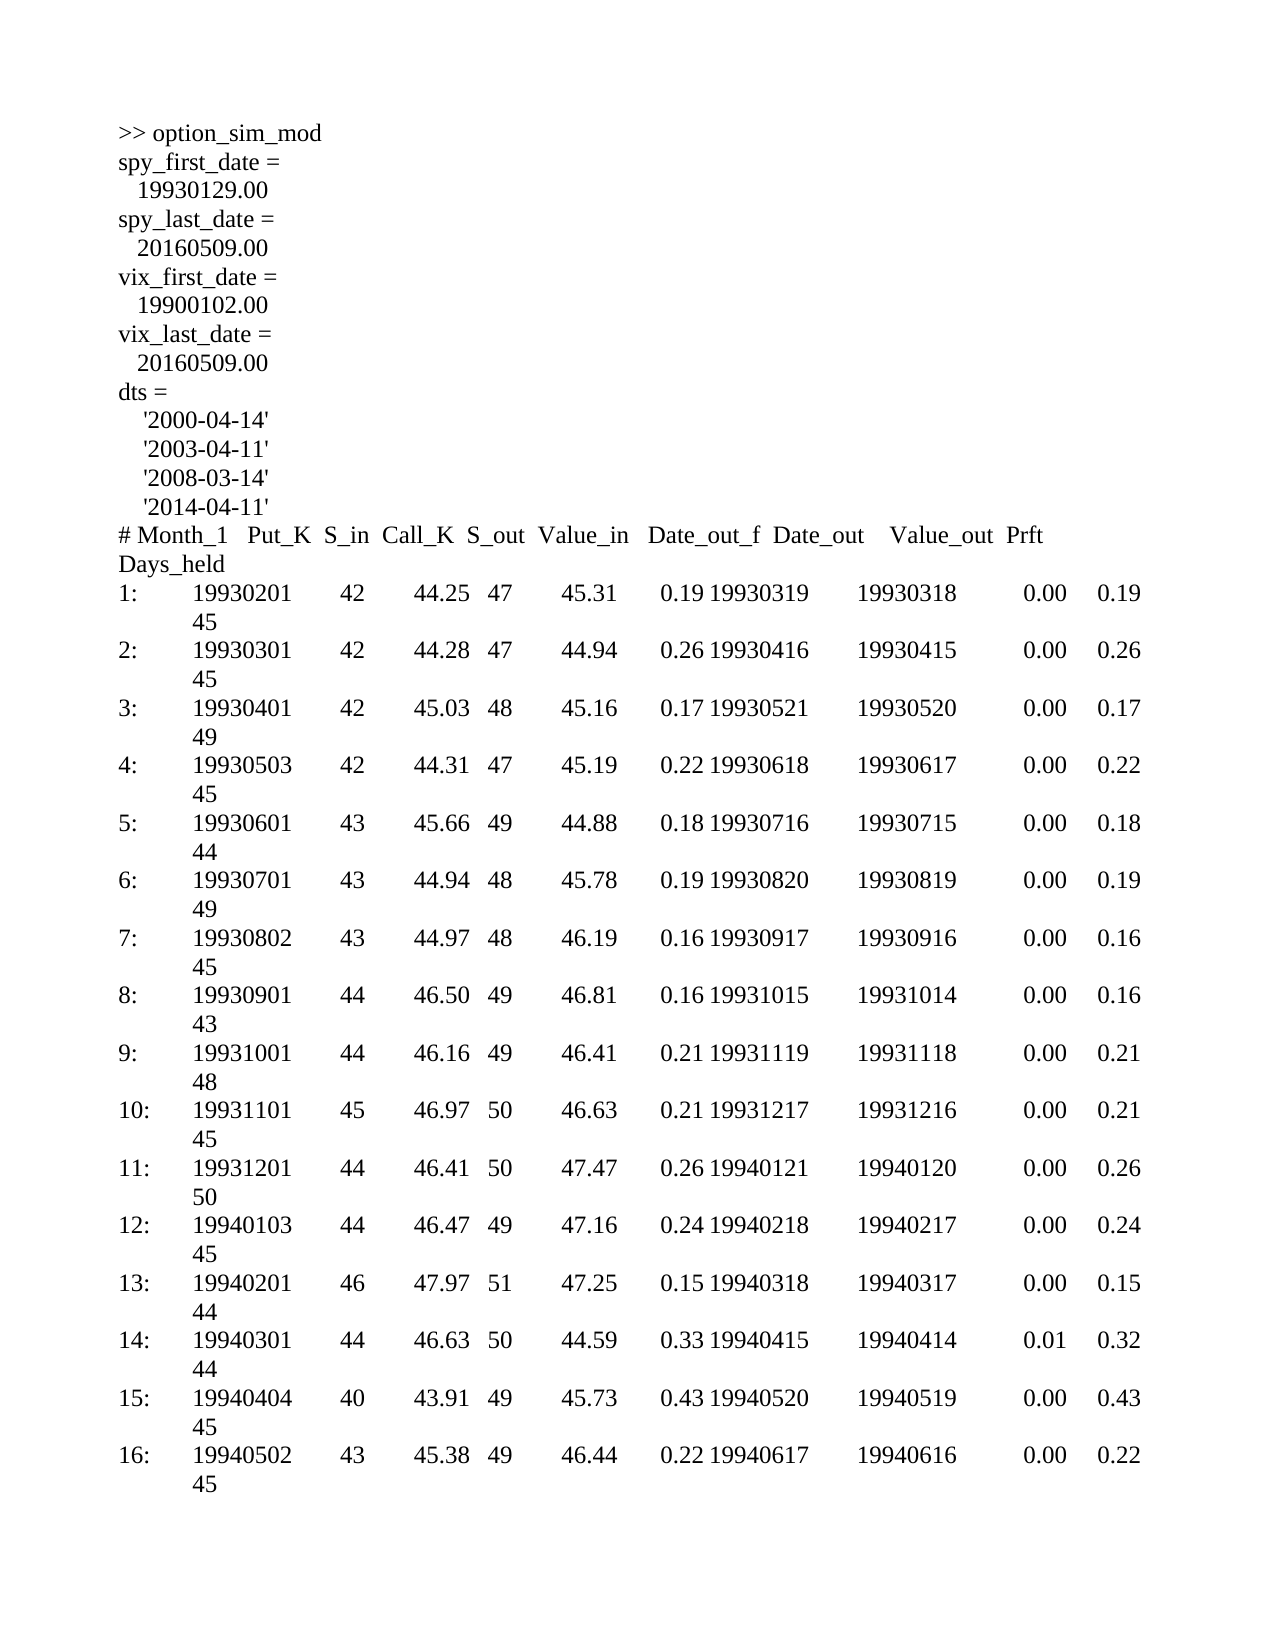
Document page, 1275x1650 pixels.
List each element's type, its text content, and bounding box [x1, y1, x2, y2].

text 11: 19931201 44 46.41 50 47.47 0.26 19940121 19940120 0.00 0.26 50 [118, 1153, 1157, 1211]
text 20160509.00 [118, 233, 1157, 262]
text 14: 19940301 44 46.63 50 44.59 0.33 19940415 19940414 0.01 0.32 44 [118, 1326, 1157, 1383]
text '2003-04-11' [118, 434, 1157, 463]
text # Month_1 Put_K S_in Call_K S_out Value_in Date_out_f Date_out Value_out Prft Days_held [118, 521, 1157, 578]
text spy_first_date = [118, 147, 1157, 176]
text dts = [118, 377, 1157, 406]
text 2: 19930301 42 44.28 47 44.94 0.26 19930416 19930415 0.00 0.26 45 [118, 636, 1157, 693]
text >> option_sim_mod [118, 118, 1157, 147]
text 3: 19930401 42 45.03 48 45.16 0.17 19930521 19930520 0.00 0.17 49 [118, 693, 1157, 751]
text 13: 19940201 46 47.97 51 47.25 0.15 19940318 19940317 0.00 0.15 44 [118, 1268, 1157, 1326]
text 16: 19940502 43 45.38 49 46.44 0.22 19940617 19940616 0.00 0.22 45 [118, 1441, 1157, 1498]
text 6: 19930701 43 44.94 48 45.78 0.19 19930820 19930819 0.00 0.19 49 [118, 866, 1157, 923]
text 15: 19940404 40 43.91 49 45.73 0.43 19940520 19940519 0.00 0.43 45 [118, 1383, 1157, 1441]
text 5: 19930601 43 45.66 49 44.88 0.18 19930716 19930715 0.00 0.18 44 [118, 808, 1157, 866]
text '2000-04-14' [118, 406, 1157, 434]
text '2008-03-14' [118, 463, 1157, 492]
text 4: 19930503 42 44.31 47 45.19 0.22 19930618 19930617 0.00 0.22 45 [118, 751, 1157, 808]
text '2014-04-11' [118, 492, 1157, 521]
text 10: 19931101 45 46.97 50 46.63 0.21 19931217 19931216 0.00 0.21 45 [118, 1096, 1157, 1153]
text 9: 19931001 44 46.16 49 46.41 0.21 19931119 19931118 0.00 0.21 48 [118, 1038, 1157, 1096]
text 1: 19930201 42 44.25 47 45.31 0.19 19930319 19930318 0.00 0.19 45 [118, 578, 1157, 636]
text 8: 19930901 44 46.50 49 46.81 0.16 19931015 19931014 0.00 0.16 43 [118, 981, 1157, 1038]
text 19930129.00 [118, 176, 1157, 204]
text vix_last_date = [118, 319, 1157, 348]
text spy_last_date = [118, 204, 1157, 233]
text 19900102.00 [118, 291, 1157, 319]
text 20160509.00 [118, 348, 1157, 377]
text 12: 19940103 44 46.47 49 47.16 0.24 19940218 19940217 0.00 0.24 45 [118, 1211, 1157, 1268]
text 7: 19930802 43 44.97 48 46.19 0.16 19930917 19930916 0.00 0.16 45 [118, 923, 1157, 981]
text vix_first_date = [118, 262, 1157, 291]
